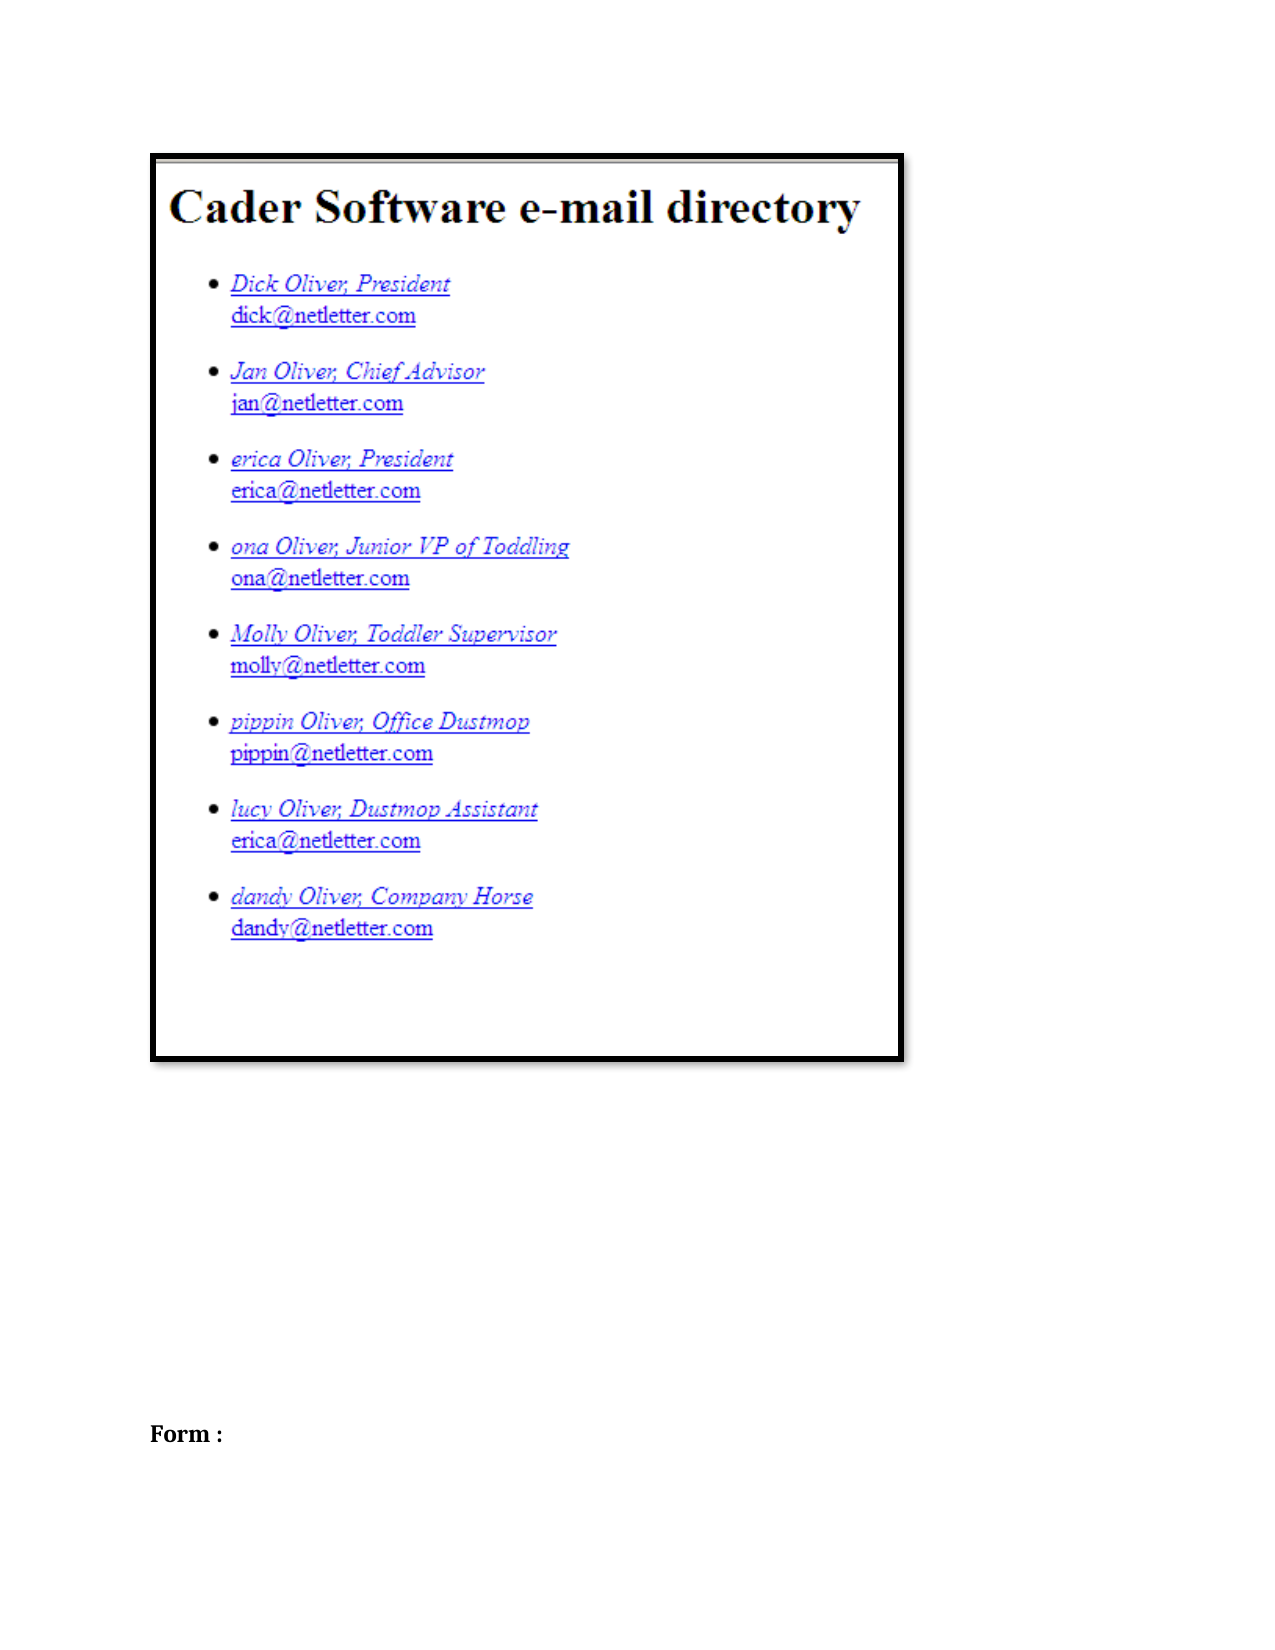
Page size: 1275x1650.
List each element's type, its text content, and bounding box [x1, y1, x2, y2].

picture [156, 159, 898, 1056]
text Form : [150, 1420, 1125, 1449]
